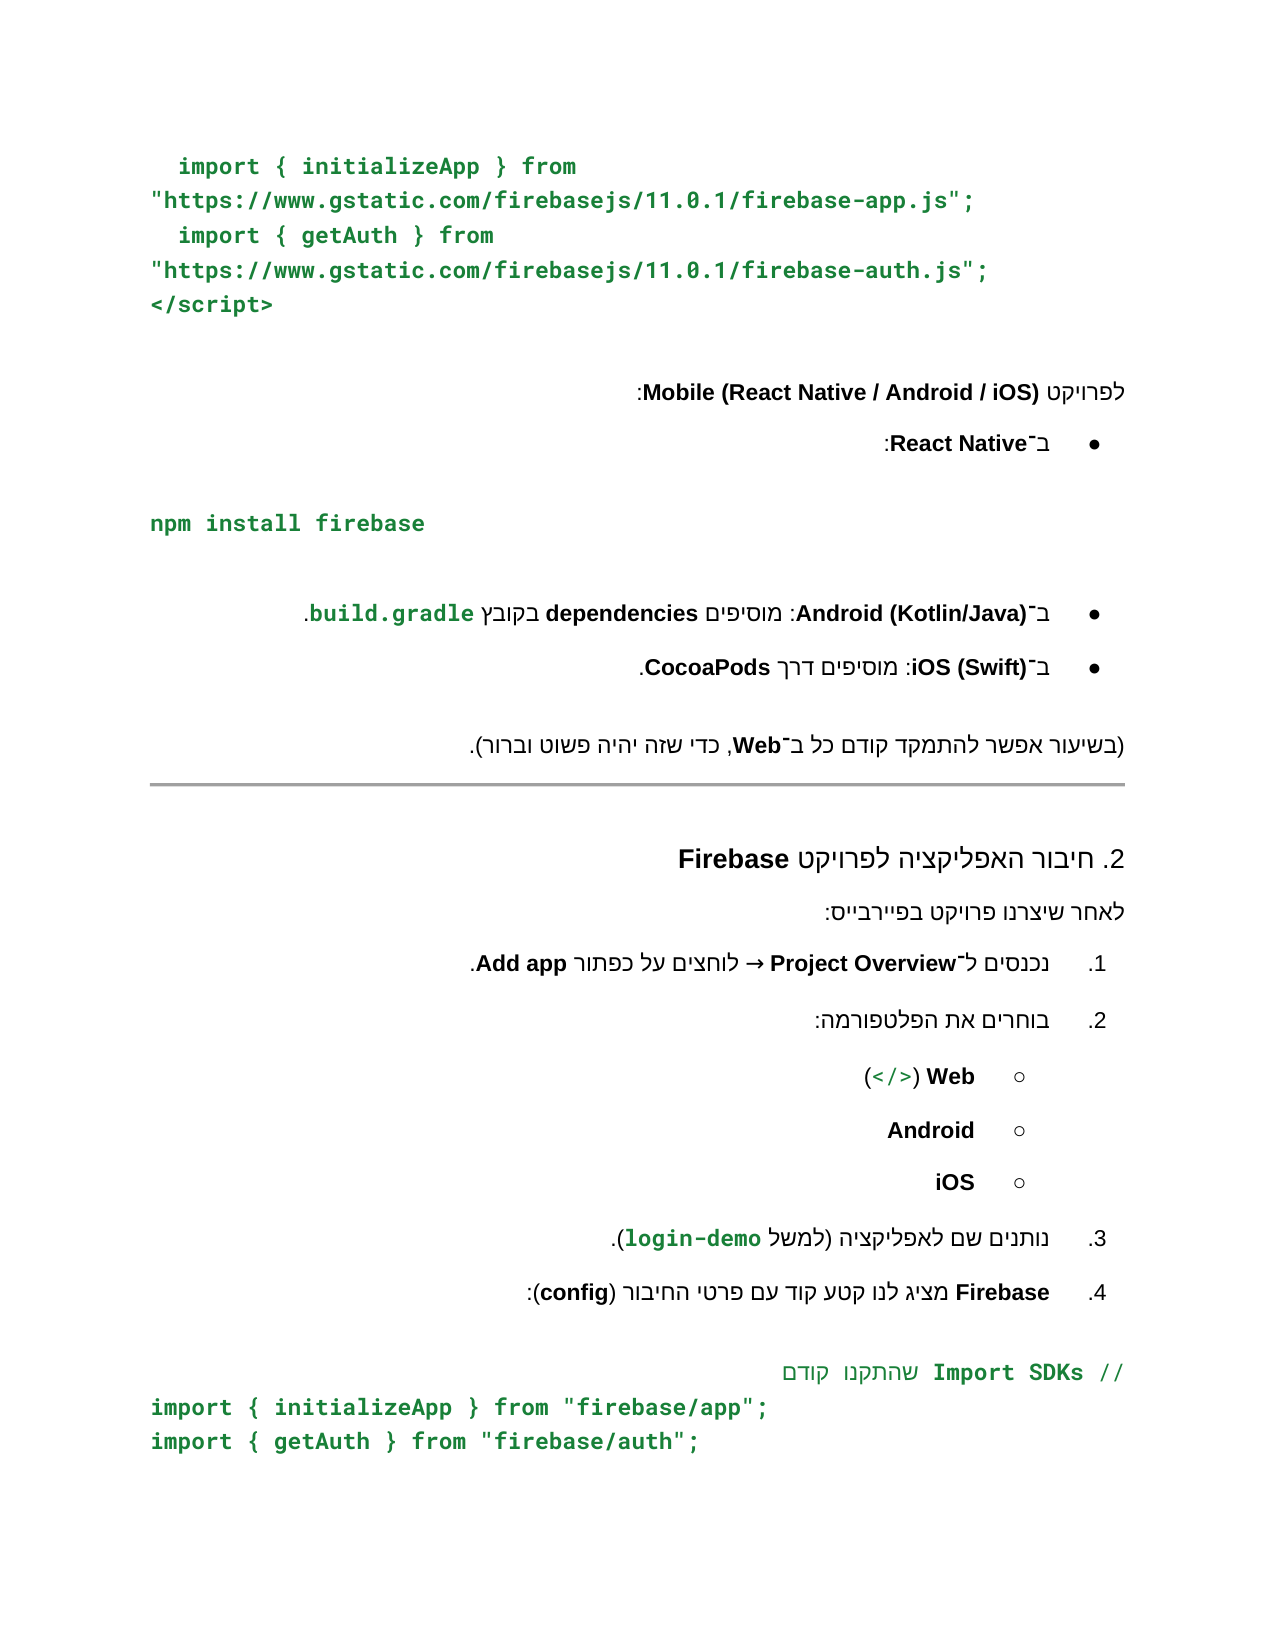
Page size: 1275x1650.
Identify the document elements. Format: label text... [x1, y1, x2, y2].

list נכנסים ל־Project Overview → לוחצים על כפתור Add app. [150, 950, 1087, 1007]
list Web (</>) [150, 1060, 1012, 1117]
text import { getAuth } from "firebase/auth"; [150, 1426, 1125, 1456]
list נותנים שם לאפליקציה (למשל login-demo). [150, 1222, 1087, 1279]
text npm install firebase [150, 508, 1125, 538]
text </script> [150, 289, 1125, 319]
text (בשיעור אפשר להתמקד קודם כל ב־Web, כדי שזה יהיה פשוט וברור). [150, 732, 1125, 758]
list ב־iOS (Swift): מוסיפים דרך CocoaPods. [150, 654, 1087, 707]
list Android [150, 1117, 1012, 1169]
text // Import SDKs שהתקנו קודם [150, 1356, 1125, 1387]
list ב־React Native: [150, 430, 1087, 483]
list בוחרים את הפלטפורמה: [150, 1007, 1087, 1060]
subtitle 2. חיבור האפליקציה לפרויקט Firebase [150, 843, 1125, 874]
list iOS [150, 1169, 1012, 1222]
text import { initializeApp } from "firebase/app"; [150, 1391, 1125, 1421]
subtitle לפרויקט Mobile (React Native / Android / iOS): [150, 379, 1125, 405]
list ב־Android (Kotlin/Java): מוסיפים dependencies בקובץ build.gradle. [150, 598, 1087, 654]
text לאחר שיצרנו פרויקט בפיירבייס: [150, 899, 1125, 925]
list Firebase מציג לנו קטע קוד עם פרטי החיבור (config): [150, 1279, 1087, 1331]
text import { getAuth } from "https://www.gstatic.com/firebasejs/11.0.1/firebase-auth.js"; [150, 219, 1125, 284]
text import { initializeApp } from "https://www.gstatic.com/firebasejs/11.0.1/firebase-app.js"; [150, 150, 1125, 215]
